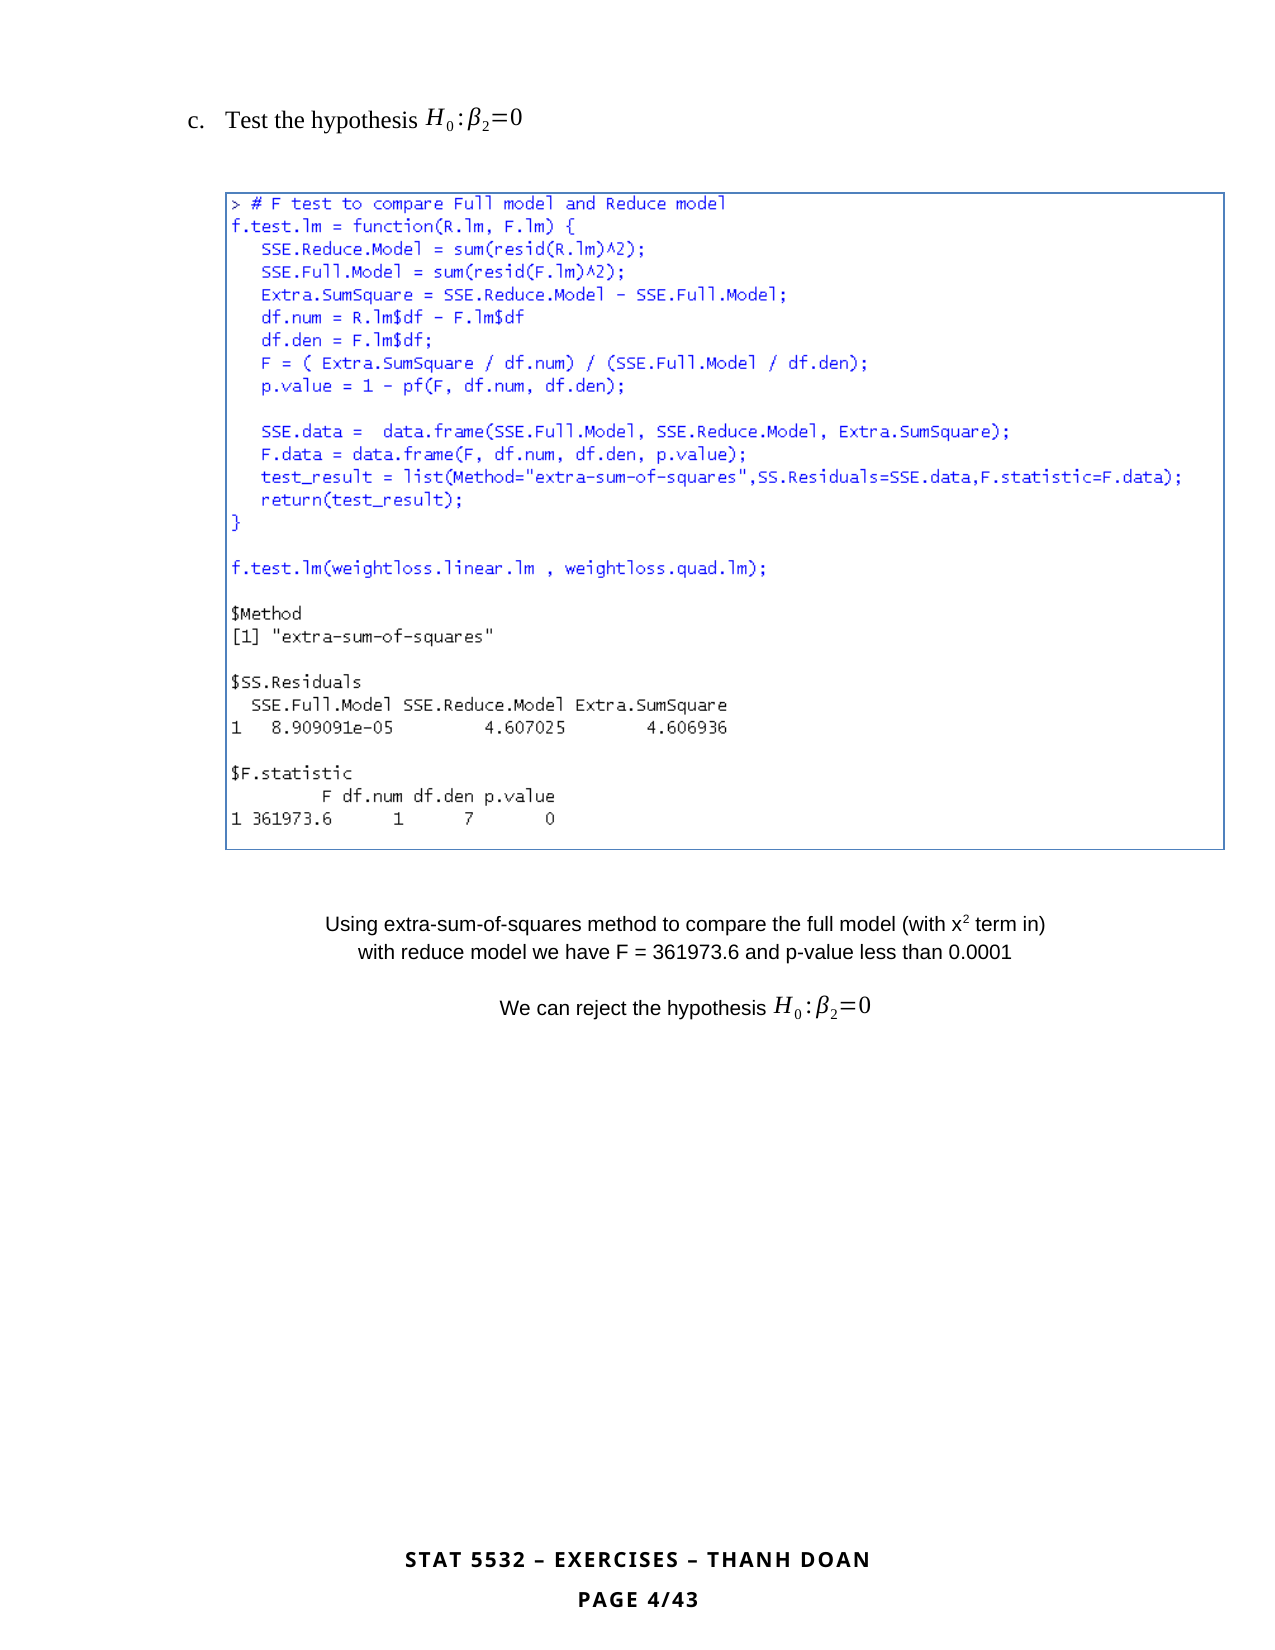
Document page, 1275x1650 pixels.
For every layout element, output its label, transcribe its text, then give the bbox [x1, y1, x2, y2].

list Test the hypothesis [187, 104, 1200, 135]
text Using extra-sum-of-squares method to compare the full model (with x2 term in) [170, 908, 1200, 936]
text with reduce model we have F = 361973.6 and p-value less than 0.0001 [170, 936, 1200, 964]
text We can reject the hypothesis [170, 992, 1200, 1023]
picture [227, 194, 1223, 849]
